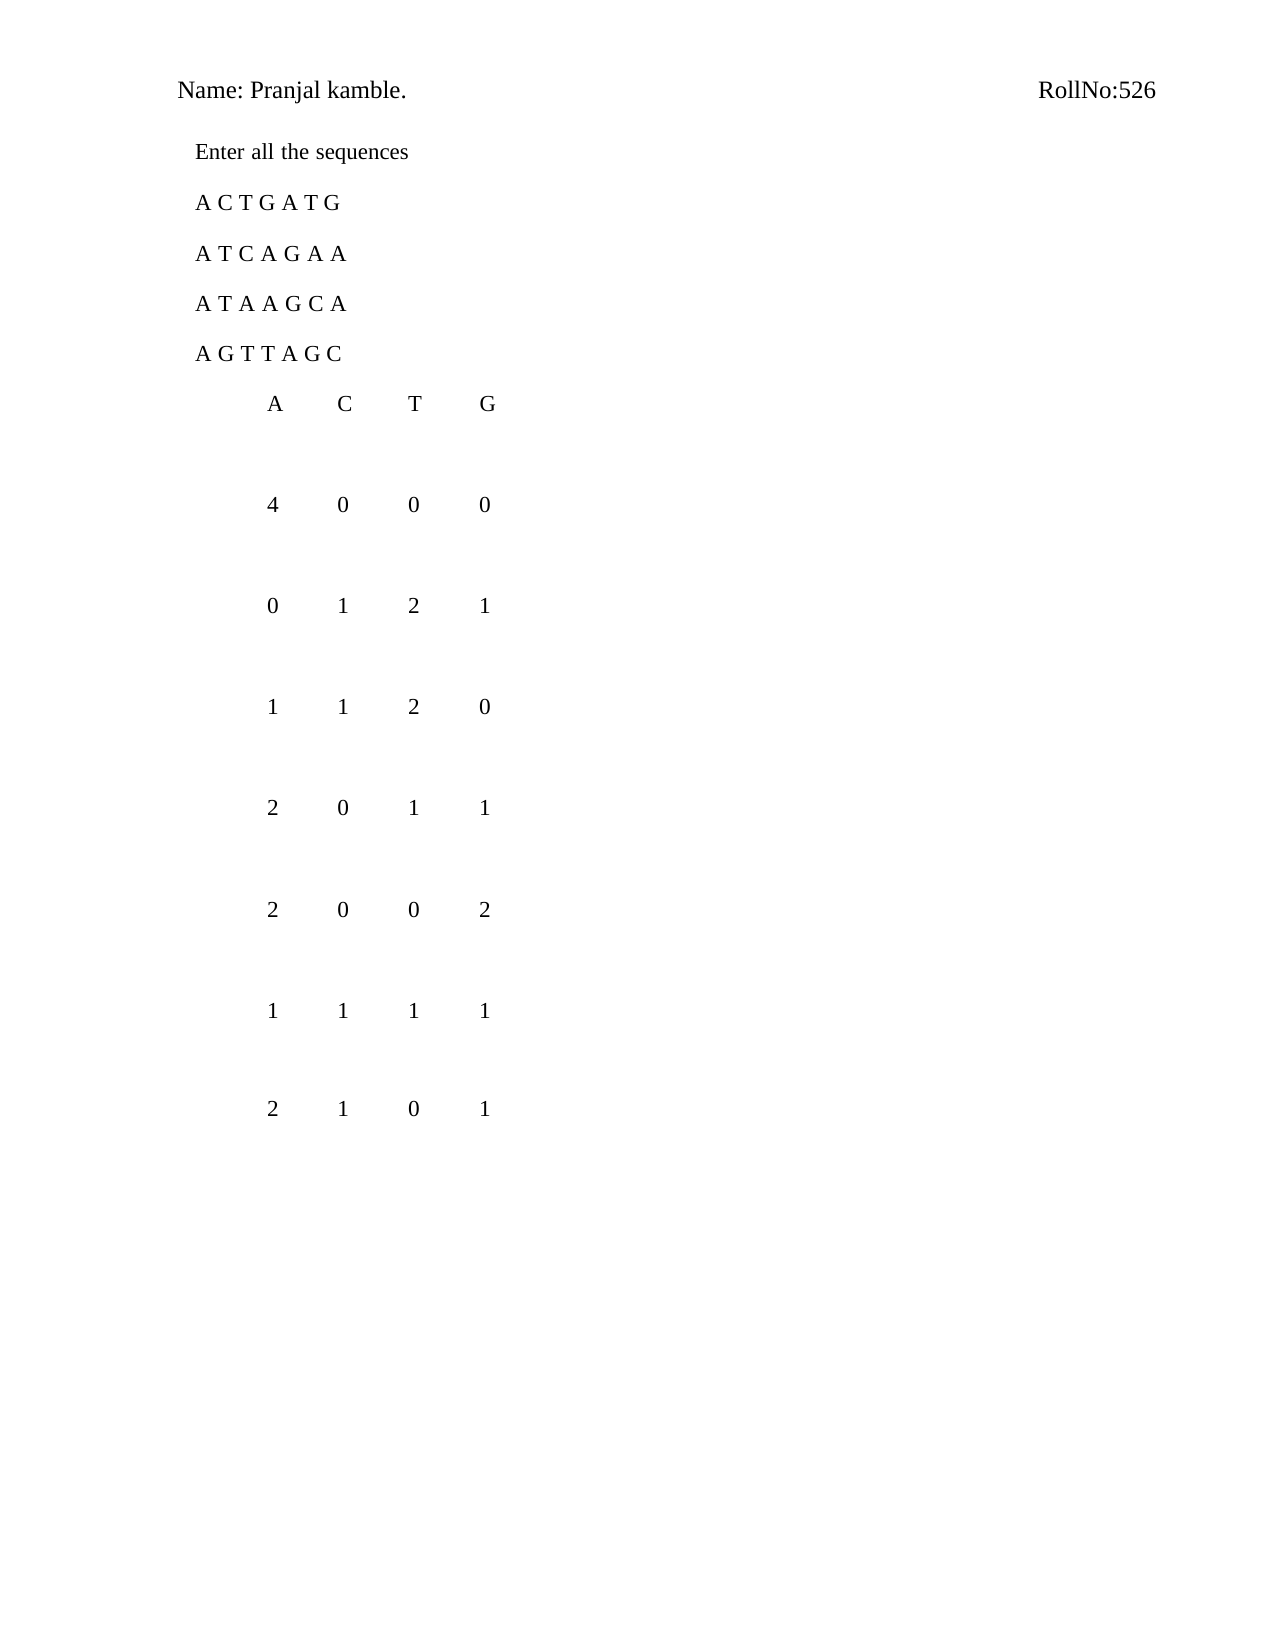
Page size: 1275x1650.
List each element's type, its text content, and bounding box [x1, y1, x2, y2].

table_cell 1 [310, 960, 380, 1061]
table_cell 0 [310, 859, 380, 960]
table_cell 0 [380, 454, 450, 555]
table_cell 0 [310, 454, 380, 555]
text Enter all the sequences A C T G A T G [195, 138, 409, 215]
table_cell 1 [310, 1061, 380, 1124]
table_cell 1 [380, 757, 450, 859]
table_cell 2 [380, 656, 450, 757]
table_cell 2 [262, 1061, 310, 1124]
table_cell 0 [450, 454, 501, 555]
table_cell 0 [380, 859, 450, 960]
table_cell 2 [450, 859, 501, 960]
table_cell 1 [380, 960, 450, 1061]
table_cell 0 [310, 757, 380, 859]
table_header A [262, 391, 310, 454]
table_cell 0 [262, 555, 310, 656]
table_header T [380, 391, 450, 454]
table_cell 1 [262, 960, 310, 1061]
table_cell 2 [380, 555, 450, 656]
table_cell 1 [310, 656, 380, 757]
table_cell 0 [380, 1061, 450, 1124]
table_cell 1 [450, 555, 501, 656]
table_header G [450, 391, 501, 454]
table_cell 0 [450, 656, 501, 757]
table_cell 4 [262, 454, 310, 555]
table_cell 1 [450, 757, 501, 859]
table_cell 1 [450, 960, 501, 1061]
table_cell 2 [262, 859, 310, 960]
table_header C [310, 391, 380, 454]
table_cell 1 [262, 656, 310, 757]
table_cell 2 [262, 757, 310, 859]
text A T C A G A A A T A A G C A A G T T A G C [195, 240, 347, 367]
table_cell 1 [310, 555, 380, 656]
table_cell 1 [450, 1061, 501, 1124]
